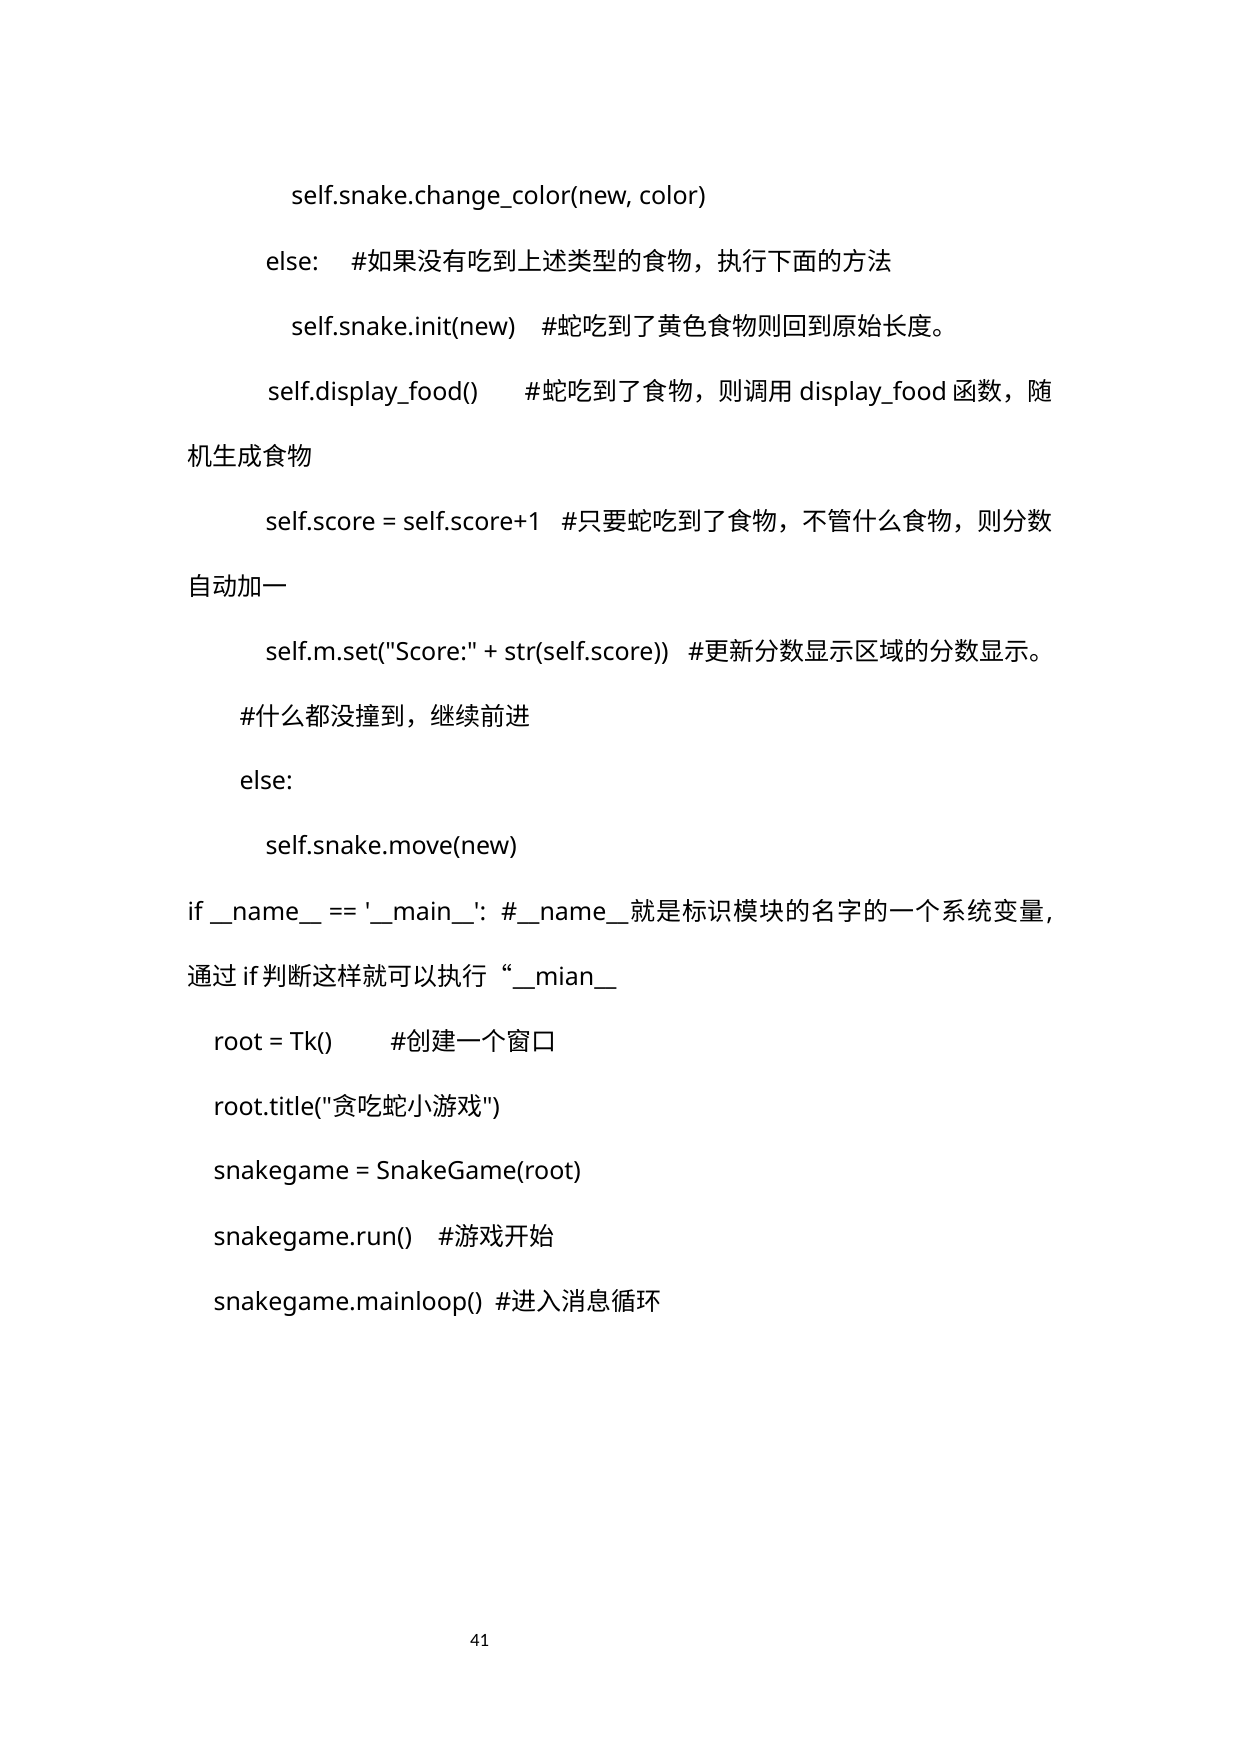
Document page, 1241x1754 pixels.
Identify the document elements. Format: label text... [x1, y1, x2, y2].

text self.snake.change_color(new, color) [187, 162, 1053, 227]
text self.snake.init(new) #蛇吃到了黄色食物则回到原始长度。 [187, 292, 1053, 357]
text root = Tk() #创建一个窗口 [187, 1007, 1053, 1072]
text root.title("贪吃蛇小游戏") [187, 1072, 1053, 1137]
text else: #如果没有吃到上述类型的食物，执行下面的方法 [187, 227, 1053, 292]
text if __name__ == '__main__': #__name__就是标识模块的名字的一个系统变量,通过if判断这样就可以执行“__mian__ [187, 877, 1053, 1007]
text snakegame.mainloop() #进入消息循环 [187, 1267, 1053, 1332]
text self.m.set("Score:" + str(self.score)) #更新分数显示区域的分数显示。 [187, 617, 1053, 682]
text self.display_food() #蛇吃到了食物，则调用display_food函数，随机生成食物 [187, 357, 1053, 487]
text snakegame.run() #游戏开始 [187, 1202, 1053, 1267]
text self.score = self.score+1 #只要蛇吃到了食物，不管什么食物，则分数自动加一 [187, 487, 1053, 617]
text self.snake.move(new) [187, 812, 1053, 877]
text else: [187, 747, 1053, 812]
text snakegame = SnakeGame(root) [187, 1137, 1053, 1202]
text #什么都没撞到，继续前进 [187, 682, 1053, 747]
